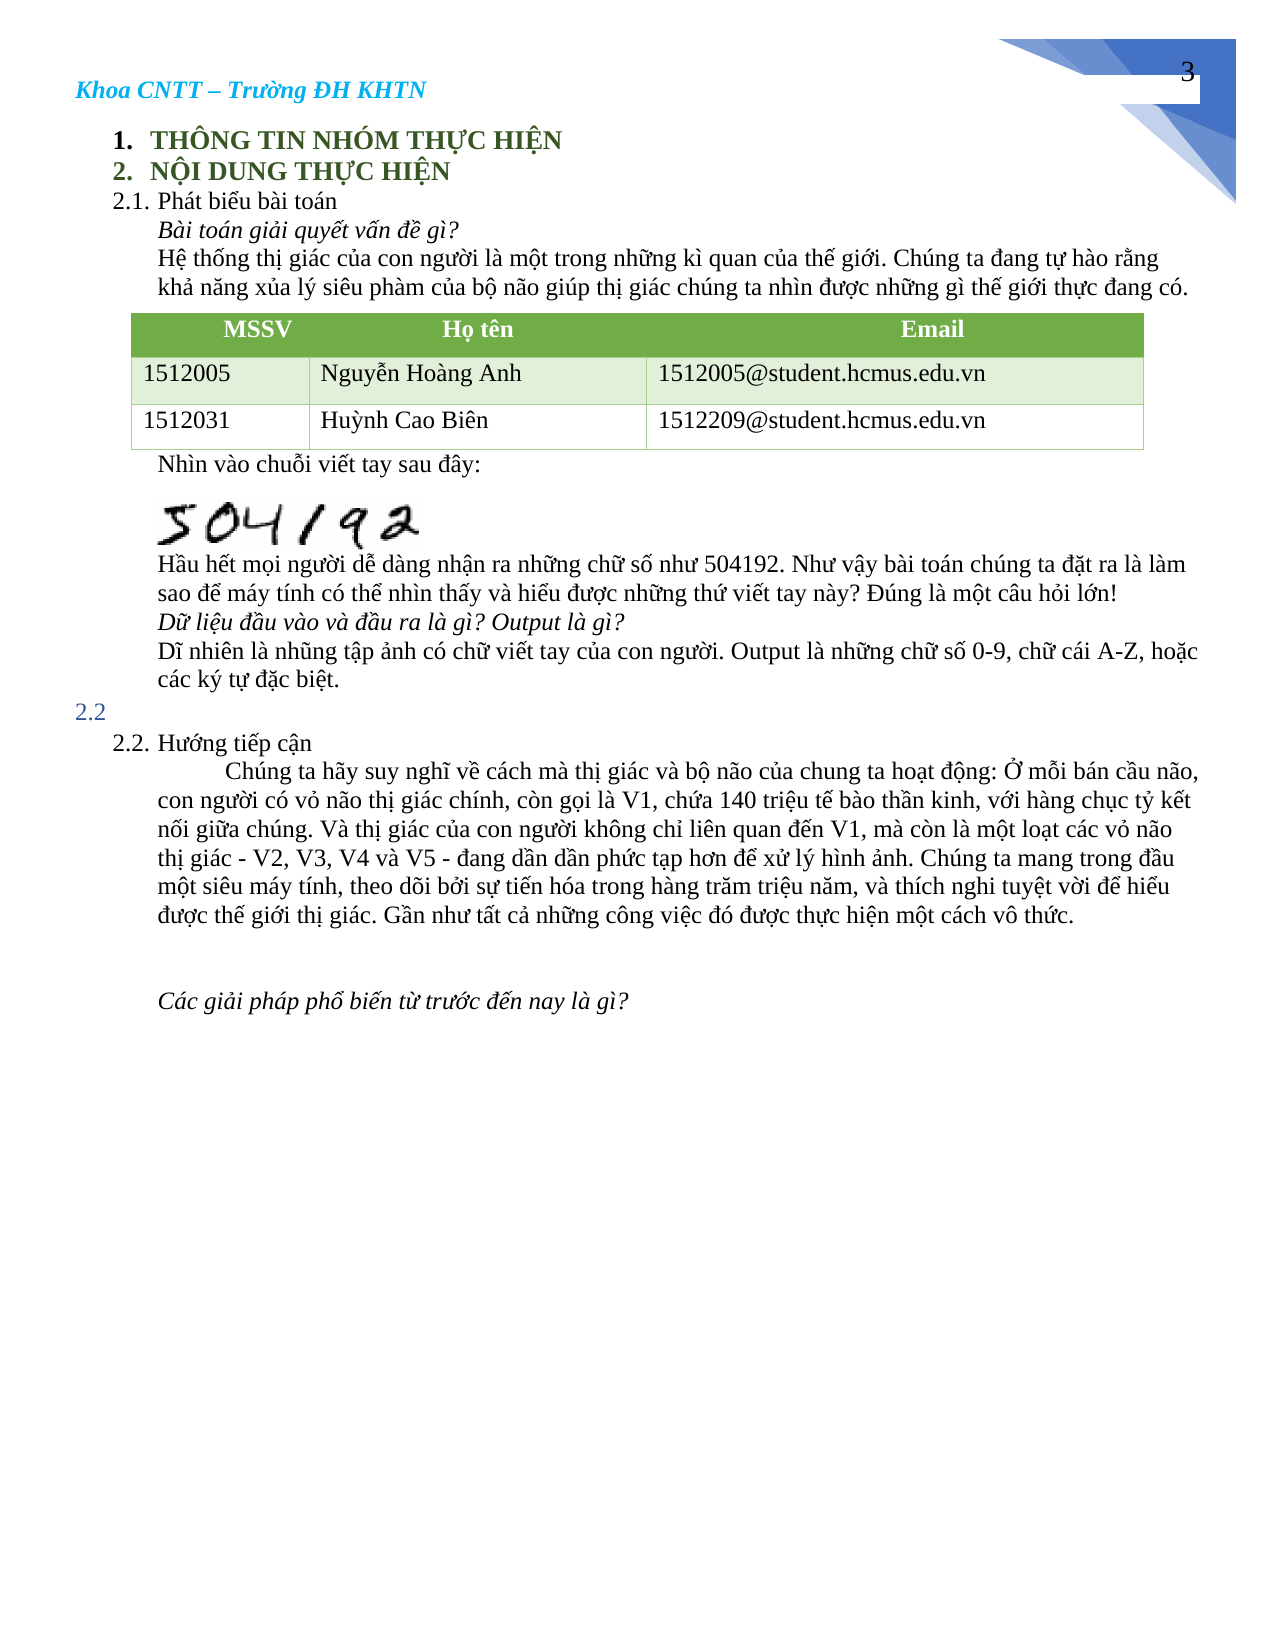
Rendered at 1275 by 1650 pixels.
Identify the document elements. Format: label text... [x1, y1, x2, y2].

table_header Email [647, 314, 1143, 357]
title Hướng tiếp cận [112, 728, 1200, 756]
table_cell Huỳnh Cao Biên [310, 405, 646, 448]
title Chúng ta hãy suy nghĩ về cách mà thị giác và bộ não của chung ta hoạt động: Ở mỗi bán cầu não, con người có vỏ não thị giác chính, còn gọi là V1, chứa 140 triệu tế bào thần kinh, với hàng chục tỷ kết nối giữa chúng. Và thị giác của con người không chỉ liên quan đến V1, mà còn là một loạt các vỏ não thị giác - V2, V3, V4 và V5 - đang dần dần phức tạp hơn để xử lý hình ảnh. Chúng ta mang trong đầu một siêu máy tính, theo dõi bởi sự tiến hóa trong hàng trăm triệu năm, và thích nghi tuyệt vời để hiểu được thế giới thị giác. Gần như tất cả những công việc đó được thực hiện một cách vô thức. [157, 756, 1200, 929]
title NỘI DUNG THỰC HIỆN [112, 155, 1200, 186]
picture [997, 39, 1236, 205]
table_header Họ tên [310, 314, 646, 357]
table_cell 1512031 [132, 405, 309, 448]
title Phát biểu bài toán [112, 186, 1200, 215]
title Dữ liệu đầu vào và đầu ra là gì? Output là gì? [157, 607, 1200, 636]
table_header MSSV [132, 314, 309, 357]
table_cell 1512005 [132, 358, 309, 404]
table_cell 1512209@student.hcmus.edu.vn [647, 405, 1143, 448]
title Hầu hết mọi người dễ dàng nhận ra những chữ số như 504192. Như vậy bài toán chúng ta đặt ra là làm sao để máy tính có thể nhìn thấy và hiểu được những thứ viết tay này? Đúng là một câu hỏi lớn! [157, 478, 1200, 607]
title Các giải pháp phổ biến từ trước đến nay là gì? [157, 986, 1200, 1015]
table_cell 1512005@student.hcmus.edu.vn [647, 358, 1143, 404]
title Bài toán giải quyết vấn đề gì? Hệ thống thị giác của con người là một trong những kì quan của thế giới. Chúng ta đang tự hào rằng khả năng xủa lý siêu phàm của bộ não giúp thị giác chúng ta nhìn được những gì thế giới thực đang có. Nhìn vào chuỗi viết tay sau đây: [157, 215, 1200, 478]
table_cell Nguyễn Hoàng Anh [310, 358, 646, 404]
picture [157, 495, 419, 550]
title Dĩ nhiên là nhũng tập ảnh có chữ viết tay của con người. Output là những chữ số 0-9, chữ cái A-Z, hoặc các ký tự đặc biệt. [157, 636, 1200, 693]
title THÔNG TIN NHÓM THỰC HIỆN [112, 124, 1200, 155]
